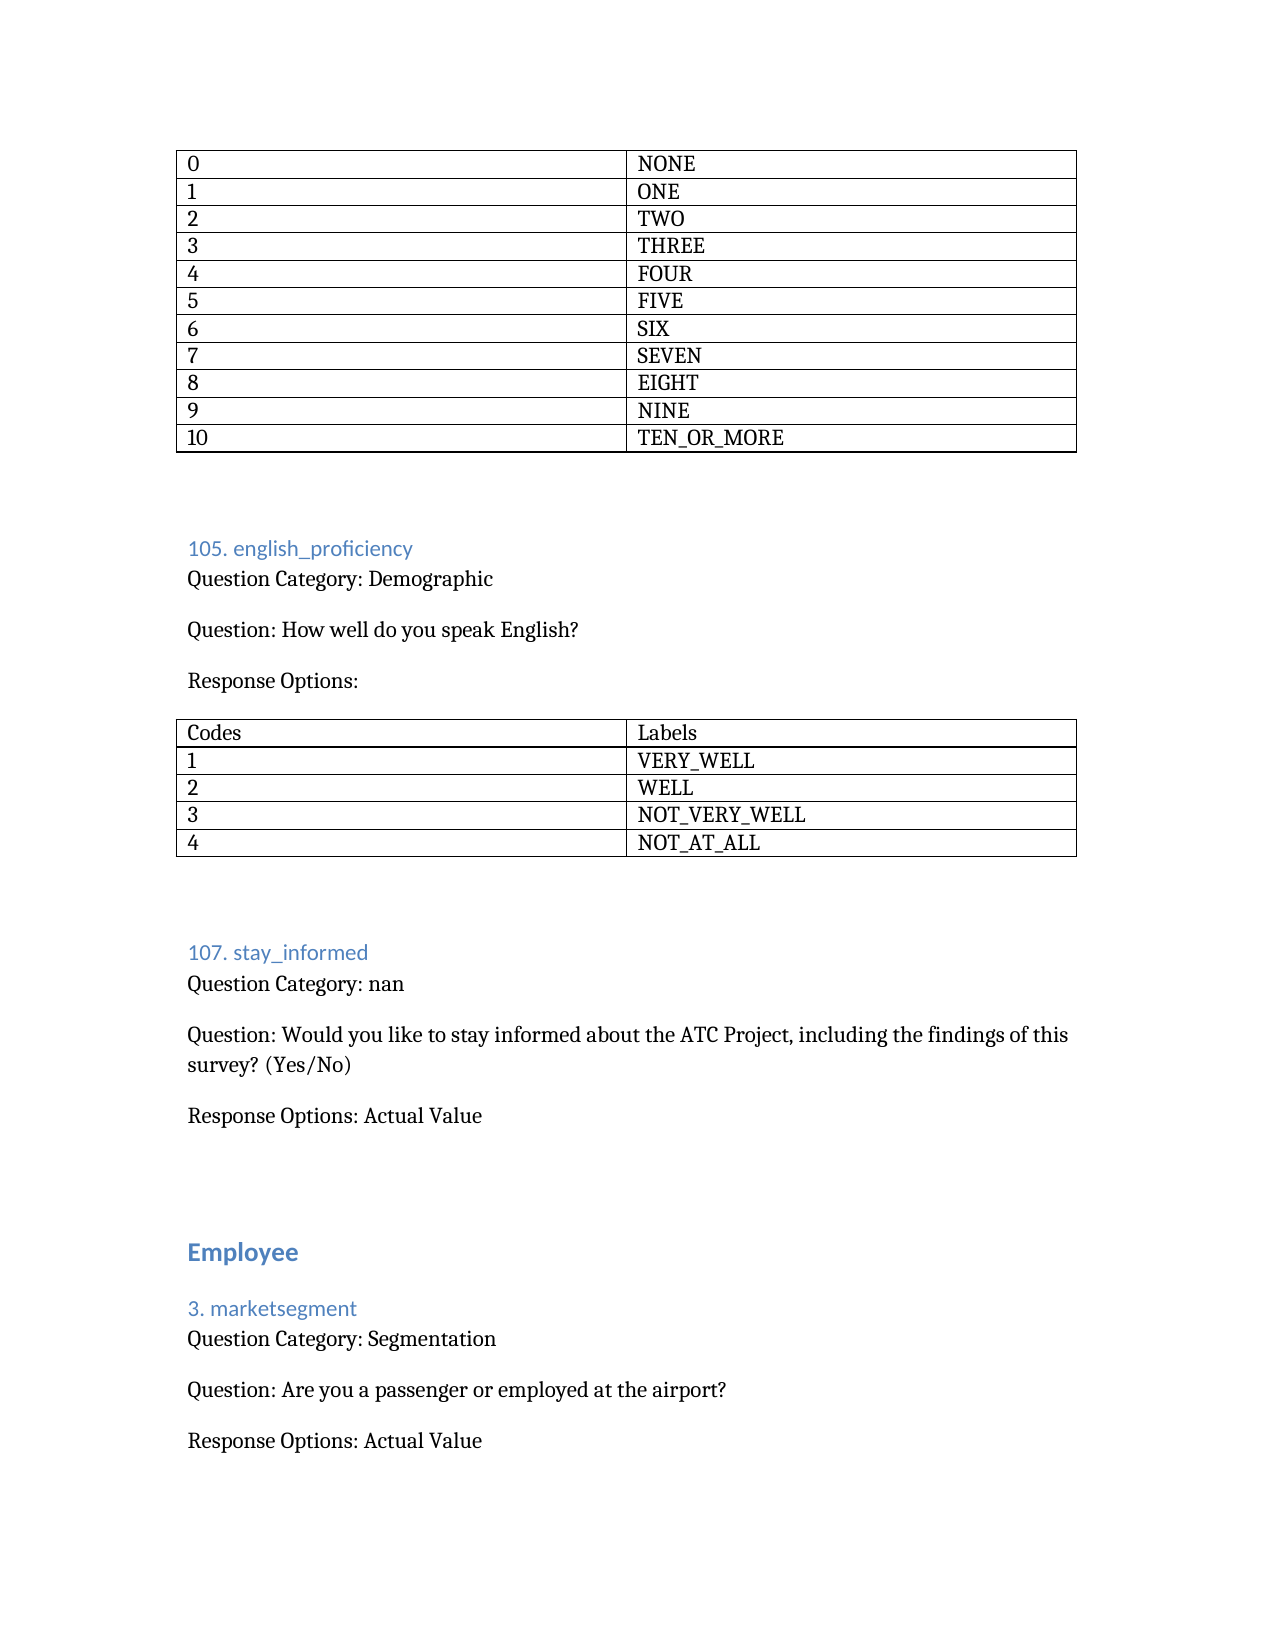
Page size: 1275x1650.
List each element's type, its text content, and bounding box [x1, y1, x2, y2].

text Question Category: Demographic [187, 566, 1087, 592]
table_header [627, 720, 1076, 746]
subtitle Employee [187, 1235, 1087, 1268]
text Question: How well do you speak English? [187, 617, 1087, 643]
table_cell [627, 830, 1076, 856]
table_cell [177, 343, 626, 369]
subtitle 3. marketsegment [187, 1294, 1087, 1322]
text Question: Would you like to stay informed about the ATC Project, including the findings of this survey? (Yes/No) [187, 1021, 1087, 1078]
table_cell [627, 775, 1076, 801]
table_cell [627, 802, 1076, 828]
subtitle 107. stay_informed [187, 938, 1087, 966]
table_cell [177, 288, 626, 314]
subtitle 105. english_proficiency [187, 534, 1087, 562]
text Response Options: Actual Value [187, 1103, 1087, 1129]
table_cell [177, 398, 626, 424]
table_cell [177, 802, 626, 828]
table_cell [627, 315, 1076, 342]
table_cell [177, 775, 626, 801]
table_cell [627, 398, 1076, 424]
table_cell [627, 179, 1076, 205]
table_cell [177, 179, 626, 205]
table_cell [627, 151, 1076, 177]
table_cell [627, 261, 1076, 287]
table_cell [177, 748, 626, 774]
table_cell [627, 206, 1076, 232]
text Response Options: Actual Value [187, 1428, 1087, 1454]
text Response Options: [187, 668, 1087, 694]
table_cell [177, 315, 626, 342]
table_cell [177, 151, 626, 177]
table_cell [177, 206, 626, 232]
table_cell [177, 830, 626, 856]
text Question: Are you a passenger or employed at the airport? [187, 1377, 1087, 1403]
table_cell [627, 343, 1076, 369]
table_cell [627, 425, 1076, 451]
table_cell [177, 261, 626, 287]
text Question Category: Segmentation [187, 1326, 1087, 1352]
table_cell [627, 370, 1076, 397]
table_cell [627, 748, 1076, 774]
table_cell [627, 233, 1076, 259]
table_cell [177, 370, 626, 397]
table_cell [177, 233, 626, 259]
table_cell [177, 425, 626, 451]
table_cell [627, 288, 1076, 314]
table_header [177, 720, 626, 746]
text Question Category: nan [187, 970, 1087, 997]
